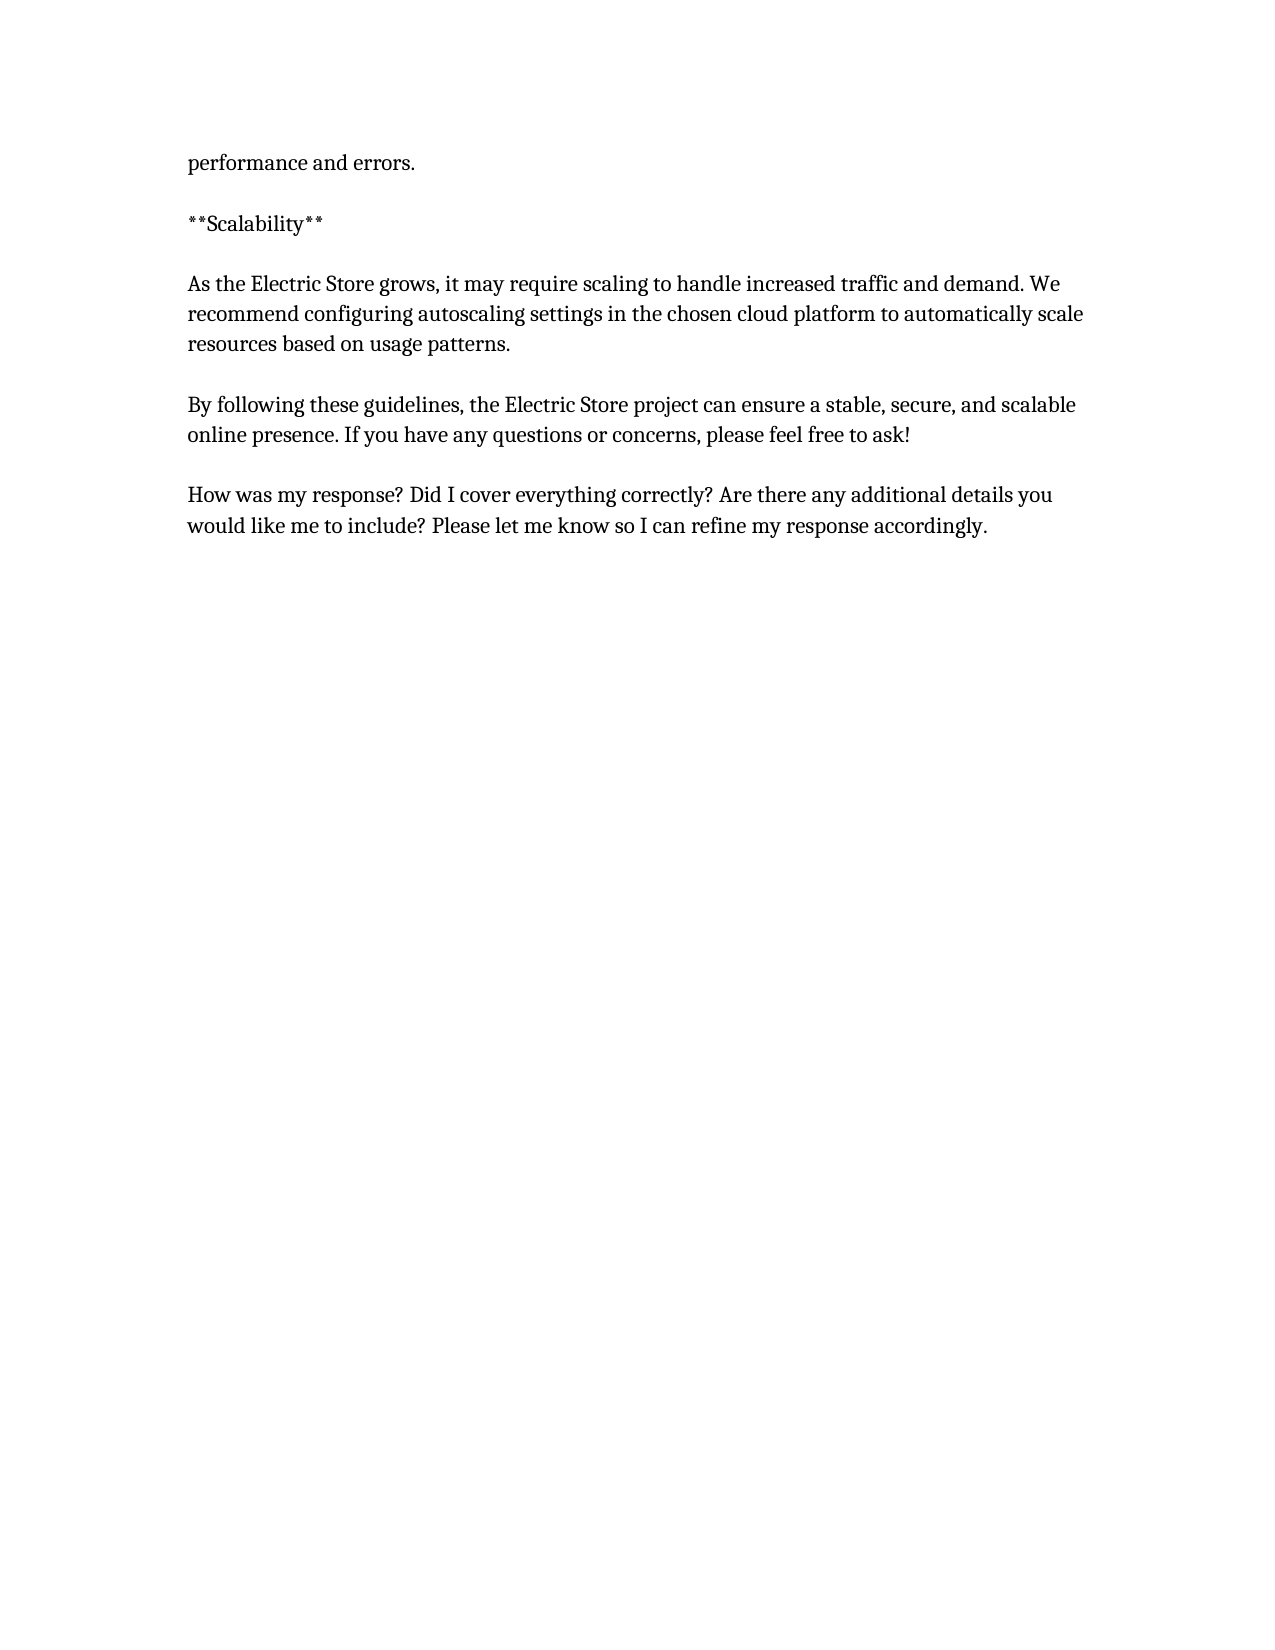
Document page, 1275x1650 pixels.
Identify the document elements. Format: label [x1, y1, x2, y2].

text [187, 150, 1087, 539]
